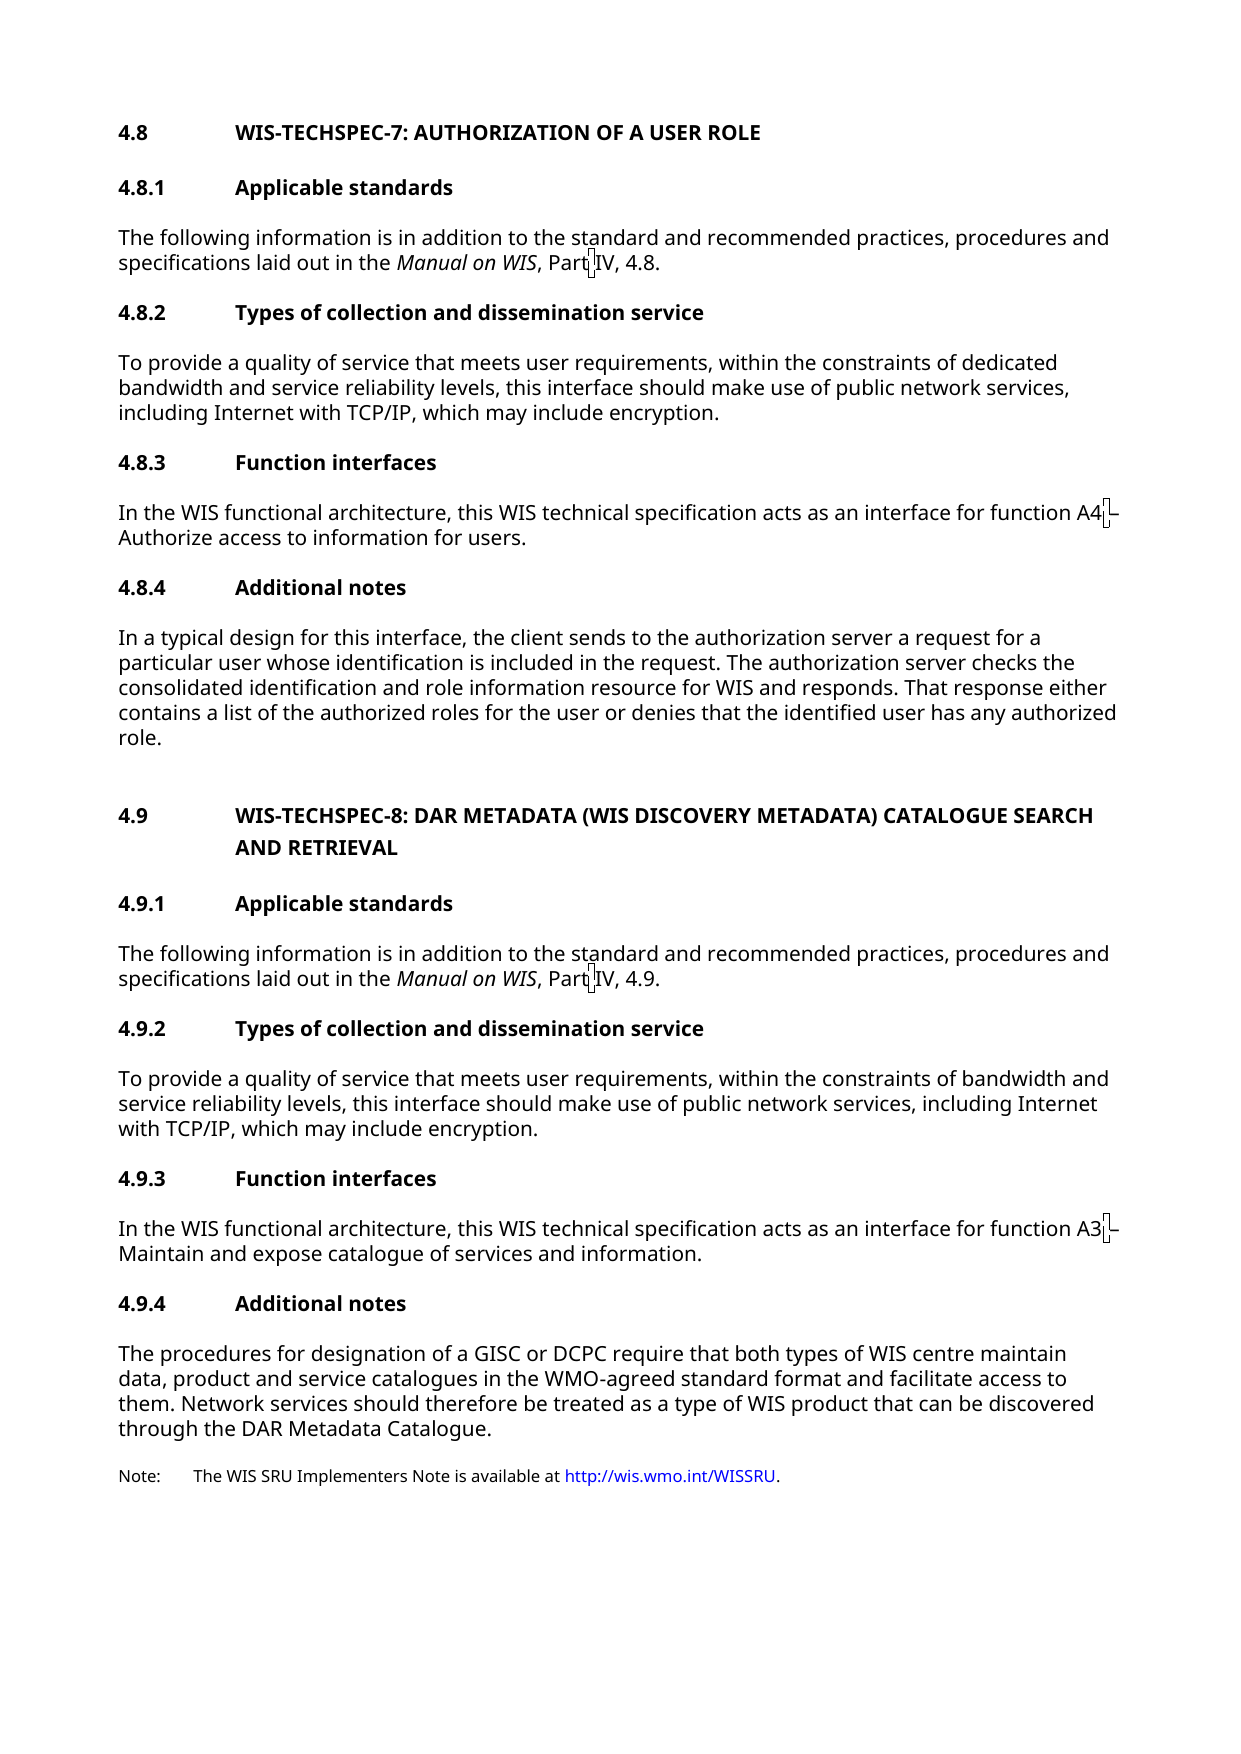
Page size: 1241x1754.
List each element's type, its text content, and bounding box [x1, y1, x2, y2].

subtitle 4.9.3 Function interfaces [118, 1166, 1122, 1191]
subtitle 4.8 WIS-TechSpec-7: Authorization of a user role [118, 118, 1122, 147]
text In the WIS functional architecture, this WIS technical specification acts as an interface for function A3 – Maintain and expose catalogue of services and information. [118, 1216, 1122, 1266]
subtitle 4.8.2 Types of collection and dissemination service [118, 301, 1122, 326]
text The following information is in addition to the standard and recommended practices, procedures and specifications laid out in the Manual on WIS, Part IV, 4.8. [118, 226, 1122, 276]
text To provide a quality of service that meets user requirements, within the constraints of dedicated bandwidth and service reliability levels, this interface should make use of public network services, including Internet with TCP/IP, which may include encryption. [118, 351, 1122, 426]
text In a typical design for this interface, the client sends to the authorization server a request for a particular user whose identification is included in the request. The authorization server checks the consolidated identification and role information resource for WIS and responds. That response either contains a list of the authorized roles for the user or denies that the identified user has any authorized role. [118, 626, 1122, 751]
text Note: The WIS SRU Implementers Note is available at http://wis.wmo.int/WISSRU. [118, 1466, 1122, 1487]
subtitle 4.8.4 Additional notes [118, 576, 1122, 601]
text The procedures for designation of a GISC or DCPC require that both types of WIS centre maintain data, product and service catalogues in the WMO-agreed standard format and facilitate access to them. Network services should therefore be treated as a type of WIS product that can be discovered through the DAR Metadata Catalogue. [118, 1341, 1122, 1441]
subtitle 4.8.1 Applicable standards [118, 176, 1122, 201]
text The following information is in addition to the standard and recommended practices, procedures and specifications laid out in the Manual on WIS, Part IV, 4.9. [118, 941, 1122, 991]
subtitle 4.9 WIS-TechSpec-8: DAR metadata (WIS discovery metadata) catalogue search and retrieval [118, 801, 1122, 862]
subtitle 4.8.3 Function interfaces [118, 451, 1122, 476]
subtitle 4.9.4 Additional notes [118, 1291, 1122, 1316]
text To provide a quality of service that meets user requirements, within the constraints of bandwidth and service reliability levels, this interface should make use of public network services, including Internet with TCP/IP, which may include encryption. [118, 1066, 1122, 1141]
text In the WIS functional architecture, this WIS technical specification acts as an interface for function A4 – Authorize access to information for users. [118, 501, 1122, 551]
subtitle 4.9.1 Applicable standards [118, 891, 1122, 916]
subtitle 4.9.2 Types of collection and dissemination service [118, 1016, 1122, 1041]
